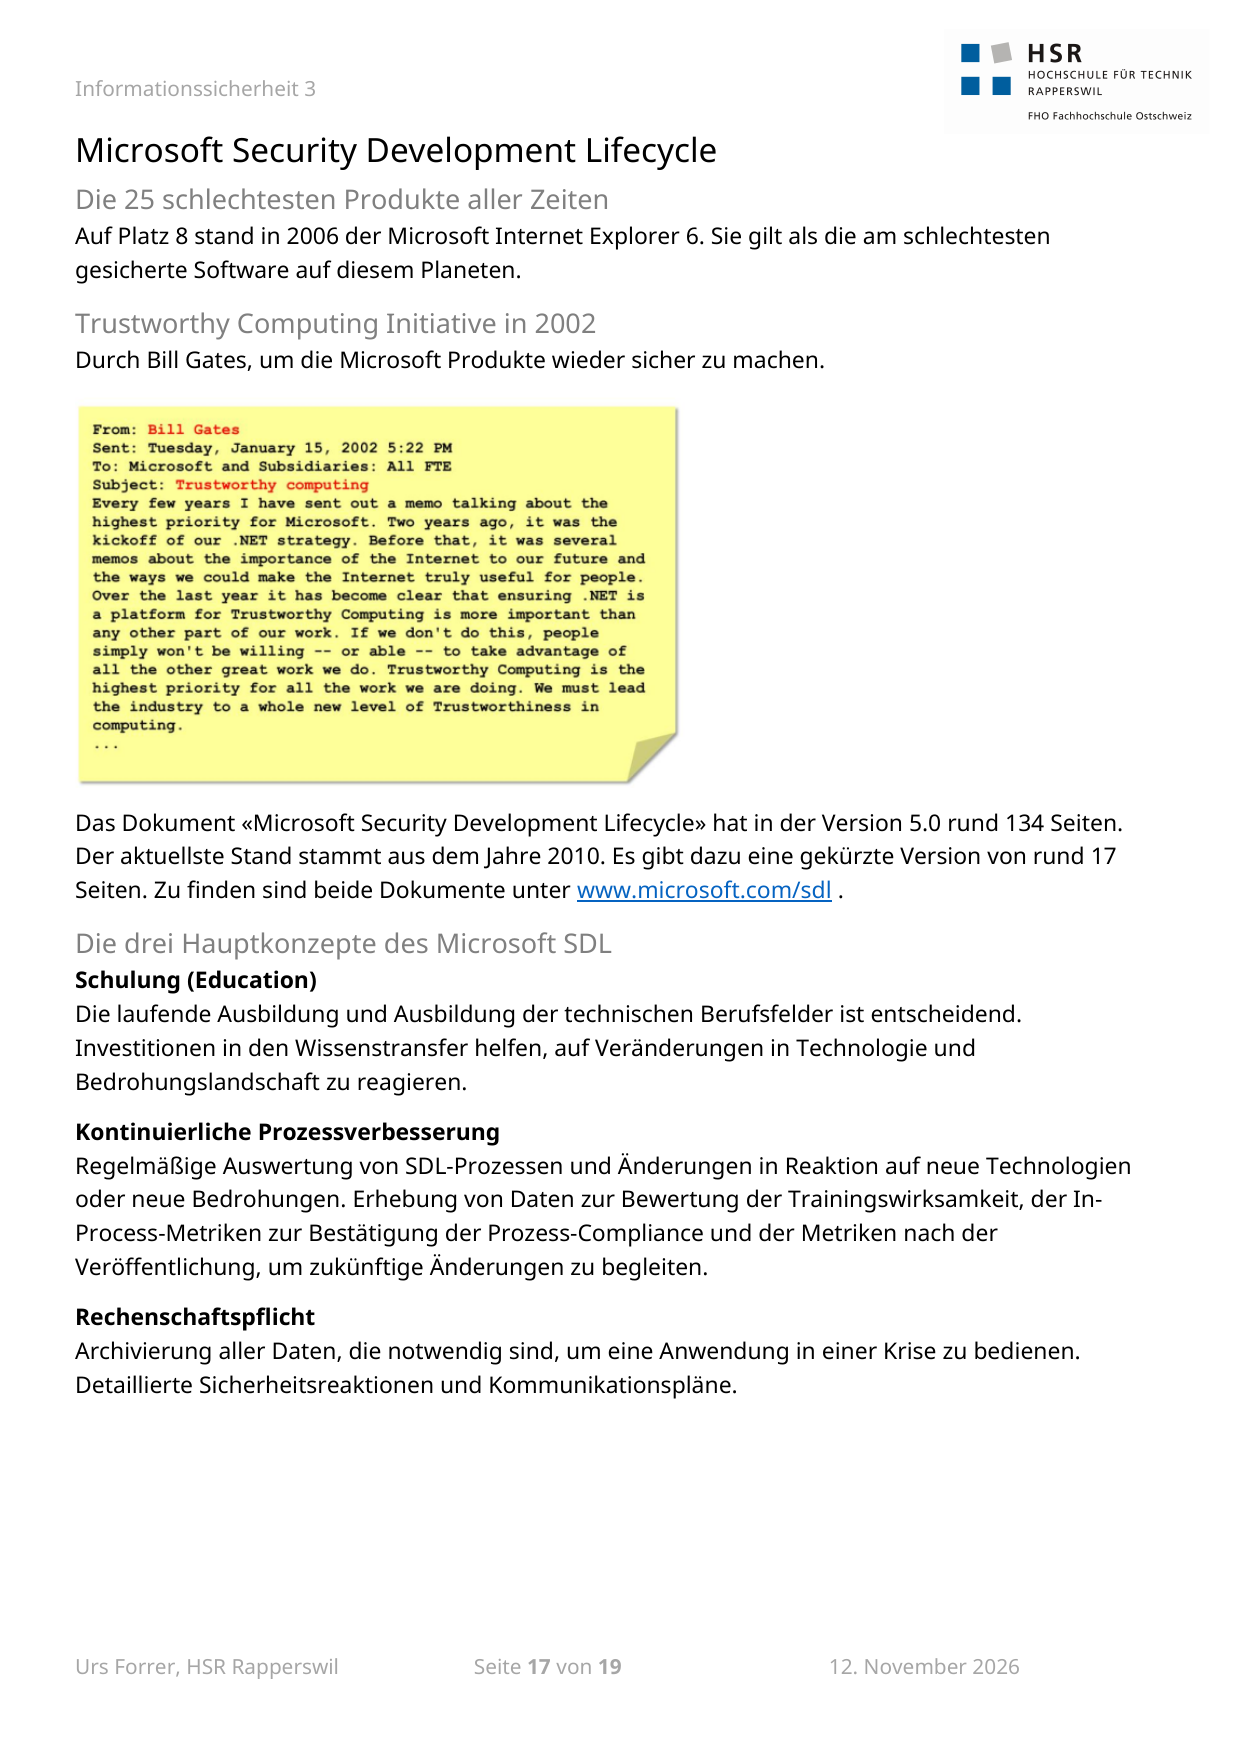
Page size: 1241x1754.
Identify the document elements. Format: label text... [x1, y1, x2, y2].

text Auf Platz 8 stand in 2006 der Microsoft Internet Explorer 6. Sie gilt als die am schlechtesten gesicherte Software auf diesem Planeten. [75, 220, 1165, 285]
picture [943, 29, 1210, 134]
text Das Dokument «Microsoft Security Development Lifecycle» hat in der Version 5.0 rund 134 Seiten. Der aktuellste Stand stammt aus dem Jahre 2010. Es gibt dazu eine gekürzte Version von rund 17 Seiten. Zu finden sind beide Dokumente unter www.microsoft.com/sdl . [75, 807, 1165, 905]
text Schulung (Education) Die laufende Ausbildung und Ausbildung der technischen Berufsfelder ist entscheidend. Investitionen in den Wissenstransfer helfen, auf Veränderungen in Technologie und Bedrohungslandschaft zu reagieren. [75, 964, 1165, 1097]
subtitle Microsoft Security Development Lifecycle [75, 127, 1165, 173]
picture [75, 394, 686, 788]
text Rechenschaftspflicht Archivierung aller Daten, die notwendig sind, um eine Anwendung in einer Krise zu bedienen. Detaillierte Sicherheitsreaktionen und Kommunikationspläne. [75, 1301, 1165, 1400]
subtitle Trustworthy Computing Initiative in 2002 [75, 304, 1165, 341]
subtitle Die 25 schlechtesten Produkte aller Zeiten [75, 180, 1165, 217]
subtitle Die drei Hauptkonzepte des Microsoft SDL [75, 924, 1165, 961]
text Durch Bill Gates, um die Microsoft Produkte wieder sicher zu machen. [75, 344, 1165, 375]
text Kontinuierliche Prozessverbesserung Regelmäßige Auswertung von SDL-Prozessen und Änderungen in Reaktion auf neue Technologien oder neue Bedrohungen. Erhebung von Daten zur Bewertung der Trainingswirksamkeit, der In-Process-Metriken zur Bestätigung der Prozess-Compliance und der Metriken nach der Veröffentlichung, um zukünftige Änderungen zu begleiten. [75, 1116, 1165, 1282]
